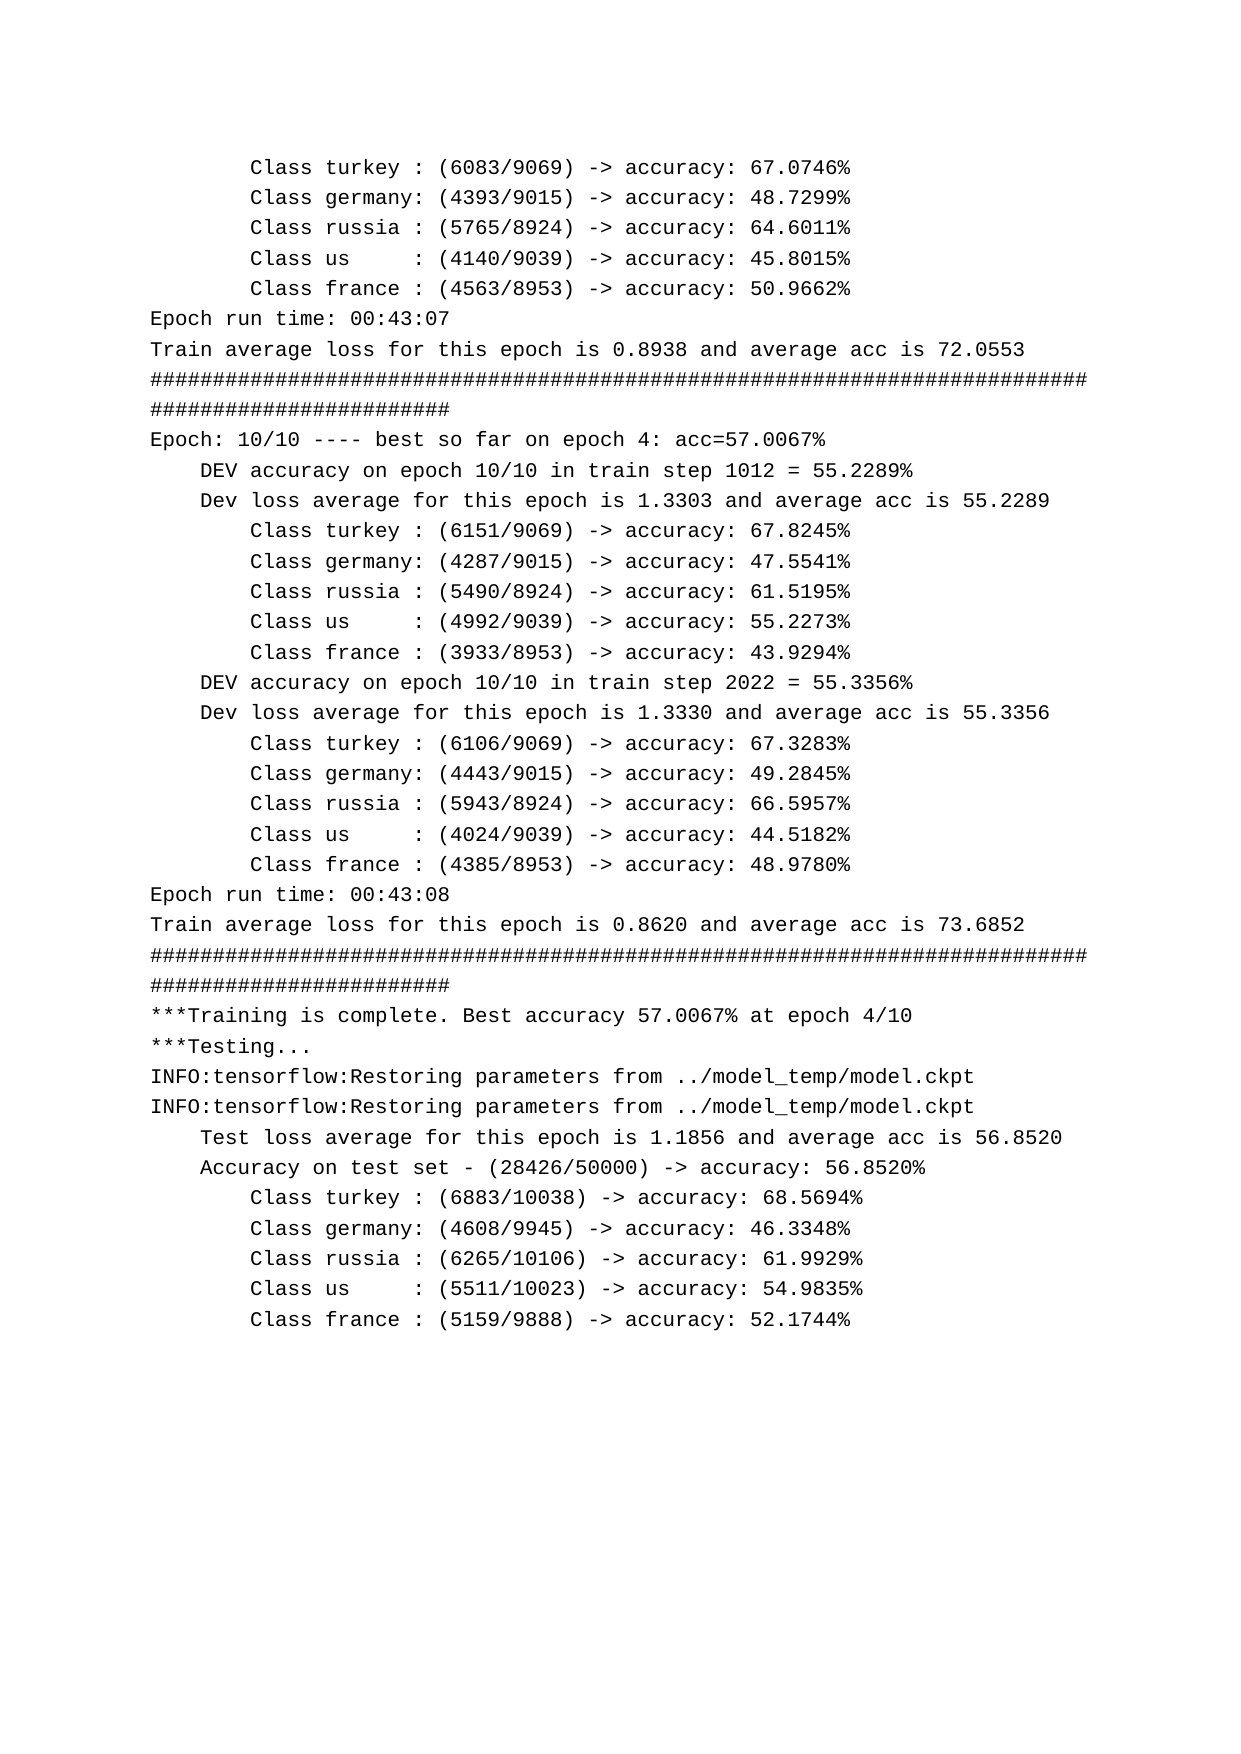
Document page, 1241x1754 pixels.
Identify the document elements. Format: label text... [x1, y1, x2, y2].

text ***Training is complete. Best accuracy 57.0067% at epoch 4/10 [150, 999, 1090, 1029]
text Class france : (4563/8953) -> accuracy: 50.9662% [150, 271, 1090, 302]
text INFO:tensorflow:Restoring parameters from ../model_temp/model.ckpt [150, 1090, 1090, 1120]
text Train average loss for this epoch is 0.8620 and average acc is 73.6852 [150, 908, 1090, 938]
text Dev loss average for this epoch is 1.3330 and average acc is 55.3356 [150, 696, 1090, 726]
text Epoch run time: 00:43:08 [150, 877, 1090, 908]
text Class germany: (4393/9015) -> accuracy: 48.7299% [150, 180, 1090, 211]
text Class turkey : (6106/9069) -> accuracy: 67.3283% [150, 726, 1090, 756]
text Class turkey : (6083/9069) -> accuracy: 67.0746% [150, 150, 1090, 180]
text Epoch: 10/10 ---- best so far on epoch 4: acc=57.0067% [150, 423, 1090, 453]
text Accuracy on test set - (28426/50000) -> accuracy: 56.8520% [150, 1150, 1090, 1181]
text Class us : (5511/10023) -> accuracy: 54.9835% [150, 1272, 1090, 1302]
text Class germany: (4608/9945) -> accuracy: 46.3348% [150, 1211, 1090, 1241]
text Dev loss average for this epoch is 1.3303 and average acc is 55.2289 [150, 483, 1090, 514]
text Class germany: (4443/9015) -> accuracy: 49.2845% [150, 756, 1090, 787]
text DEV accuracy on epoch 10/10 in train step 1012 = 55.2289% [150, 453, 1090, 483]
text Class russia : (6265/10106) -> accuracy: 61.9929% [150, 1241, 1090, 1272]
text Class france : (3933/8953) -> accuracy: 43.9294% [150, 635, 1090, 665]
text INFO:tensorflow:Restoring parameters from ../model_temp/model.ckpt [150, 1059, 1090, 1090]
text Class us : (4024/9039) -> accuracy: 44.5182% [150, 817, 1090, 847]
text Test loss average for this epoch is 1.1856 and average acc is 56.8520 [150, 1120, 1090, 1150]
text Train average loss for this epoch is 0.8938 and average acc is 72.0553 [150, 332, 1090, 362]
text Class france : (4385/8953) -> accuracy: 48.9780% [150, 847, 1090, 877]
text Class russia : (5943/8924) -> accuracy: 66.5957% [150, 787, 1090, 817]
text Epoch run time: 00:43:07 [150, 302, 1090, 332]
text Class turkey : (6883/10038) -> accuracy: 68.5694% [150, 1181, 1090, 1211]
text Class us : (4992/9039) -> accuracy: 55.2273% [150, 605, 1090, 635]
text ***Testing... [150, 1029, 1090, 1059]
text ################################################################################################### [150, 938, 1090, 999]
text Class russia : (5490/8924) -> accuracy: 61.5195% [150, 574, 1090, 605]
text Class turkey : (6151/9069) -> accuracy: 67.8245% [150, 514, 1090, 544]
text Class us : (4140/9039) -> accuracy: 45.8015% [150, 241, 1090, 271]
text ################################################################################################### [150, 362, 1090, 423]
text Class france : (5159/9888) -> accuracy: 52.1744% [150, 1302, 1090, 1332]
text Class germany: (4287/9015) -> accuracy: 47.5541% [150, 544, 1090, 574]
text DEV accuracy on epoch 10/10 in train step 2022 = 55.3356% [150, 665, 1090, 696]
text Class russia : (5765/8924) -> accuracy: 64.6011% [150, 211, 1090, 241]
